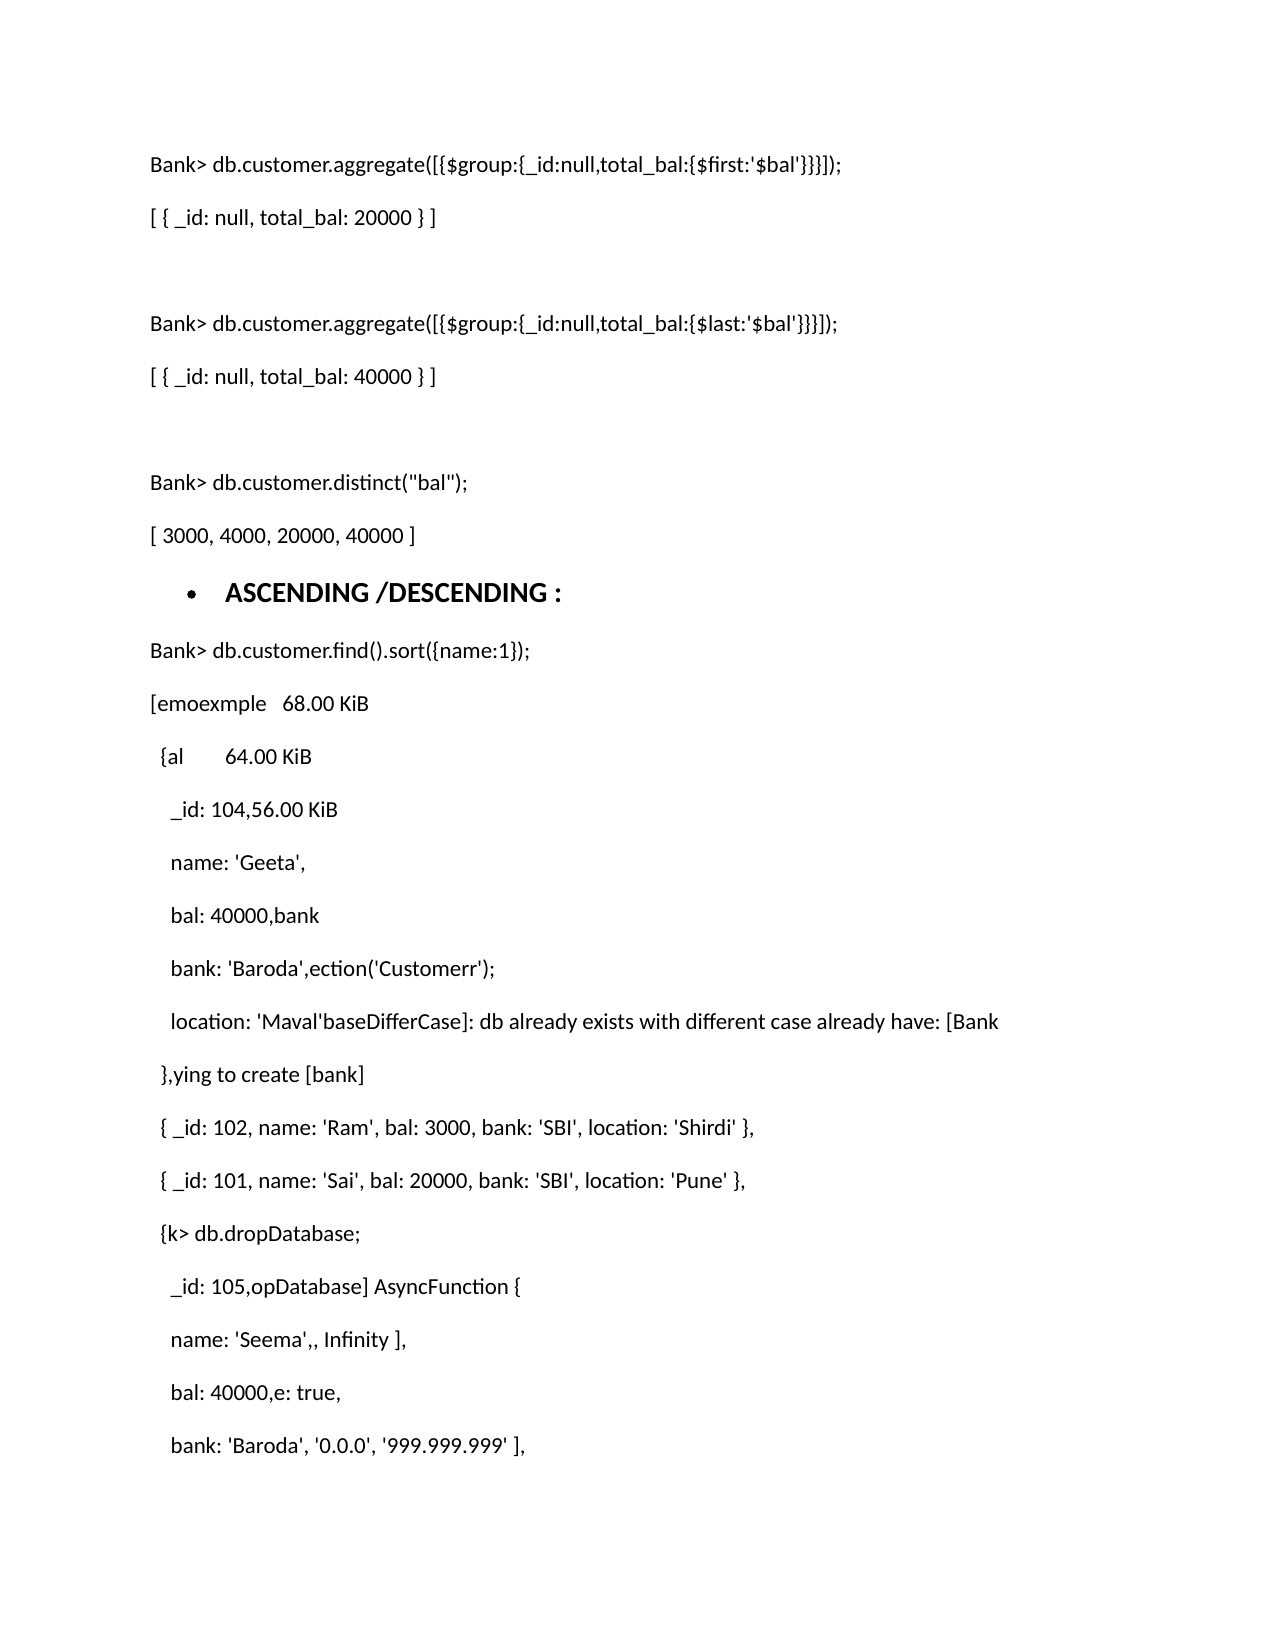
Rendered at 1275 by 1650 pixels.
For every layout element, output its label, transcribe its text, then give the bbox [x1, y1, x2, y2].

text Bank> db.customer.aggregate([{$group:{_id:null,total_bal:{$first:'$bal'}}}]); [150, 150, 1125, 178]
text name: 'Seema',, Infinity ], [150, 1325, 1125, 1353]
text { _id: 102, name: 'Ram', bal: 3000, bank: 'SBI', location: 'Shirdi' }, [150, 1113, 1125, 1141]
text _id: 104,56.00 KiB [150, 795, 1125, 823]
text Bank> db.customer.aggregate([{$group:{_id:null,total_bal:{$last:'$bal'}}}]); [150, 309, 1125, 337]
text location: 'Maval'baseDifferCase]: db already exists with different case already have: [Bank [150, 1007, 1125, 1035]
text bal: 40000,e: true, [150, 1378, 1125, 1406]
text bal: 40000,bank [150, 901, 1125, 929]
text Bank> db.customer.distinct("bal"); [150, 468, 1125, 496]
text _id: 105,opDatabase] AsyncFunction { [150, 1272, 1125, 1300]
text [emoexmple 68.00 KiB [150, 689, 1125, 717]
text [ 3000, 4000, 20000, 40000 ] [150, 521, 1125, 549]
text {al 64.00 KiB [150, 742, 1125, 770]
text {k> db.dropDatabase; [150, 1219, 1125, 1247]
text bank: 'Baroda',ection('Customerr'); [150, 954, 1125, 982]
text Bank> db.customer.find().sort({name:1}); [150, 636, 1125, 664]
list ASCENDING /DESCENDING : [187, 574, 1125, 610]
text name: 'Geeta', [150, 848, 1125, 876]
text bank: 'Baroda', '0.0.0', '999.999.999' ], [150, 1431, 1125, 1459]
text },ying to create [bank] [150, 1060, 1125, 1088]
text [ { _id: null, total_bal: 40000 } ] [150, 362, 1125, 390]
text [ { _id: null, total_bal: 20000 } ] [150, 203, 1125, 231]
text { _id: 101, name: 'Sai', bal: 20000, bank: 'SBI', location: 'Pune' }, [150, 1166, 1125, 1194]
